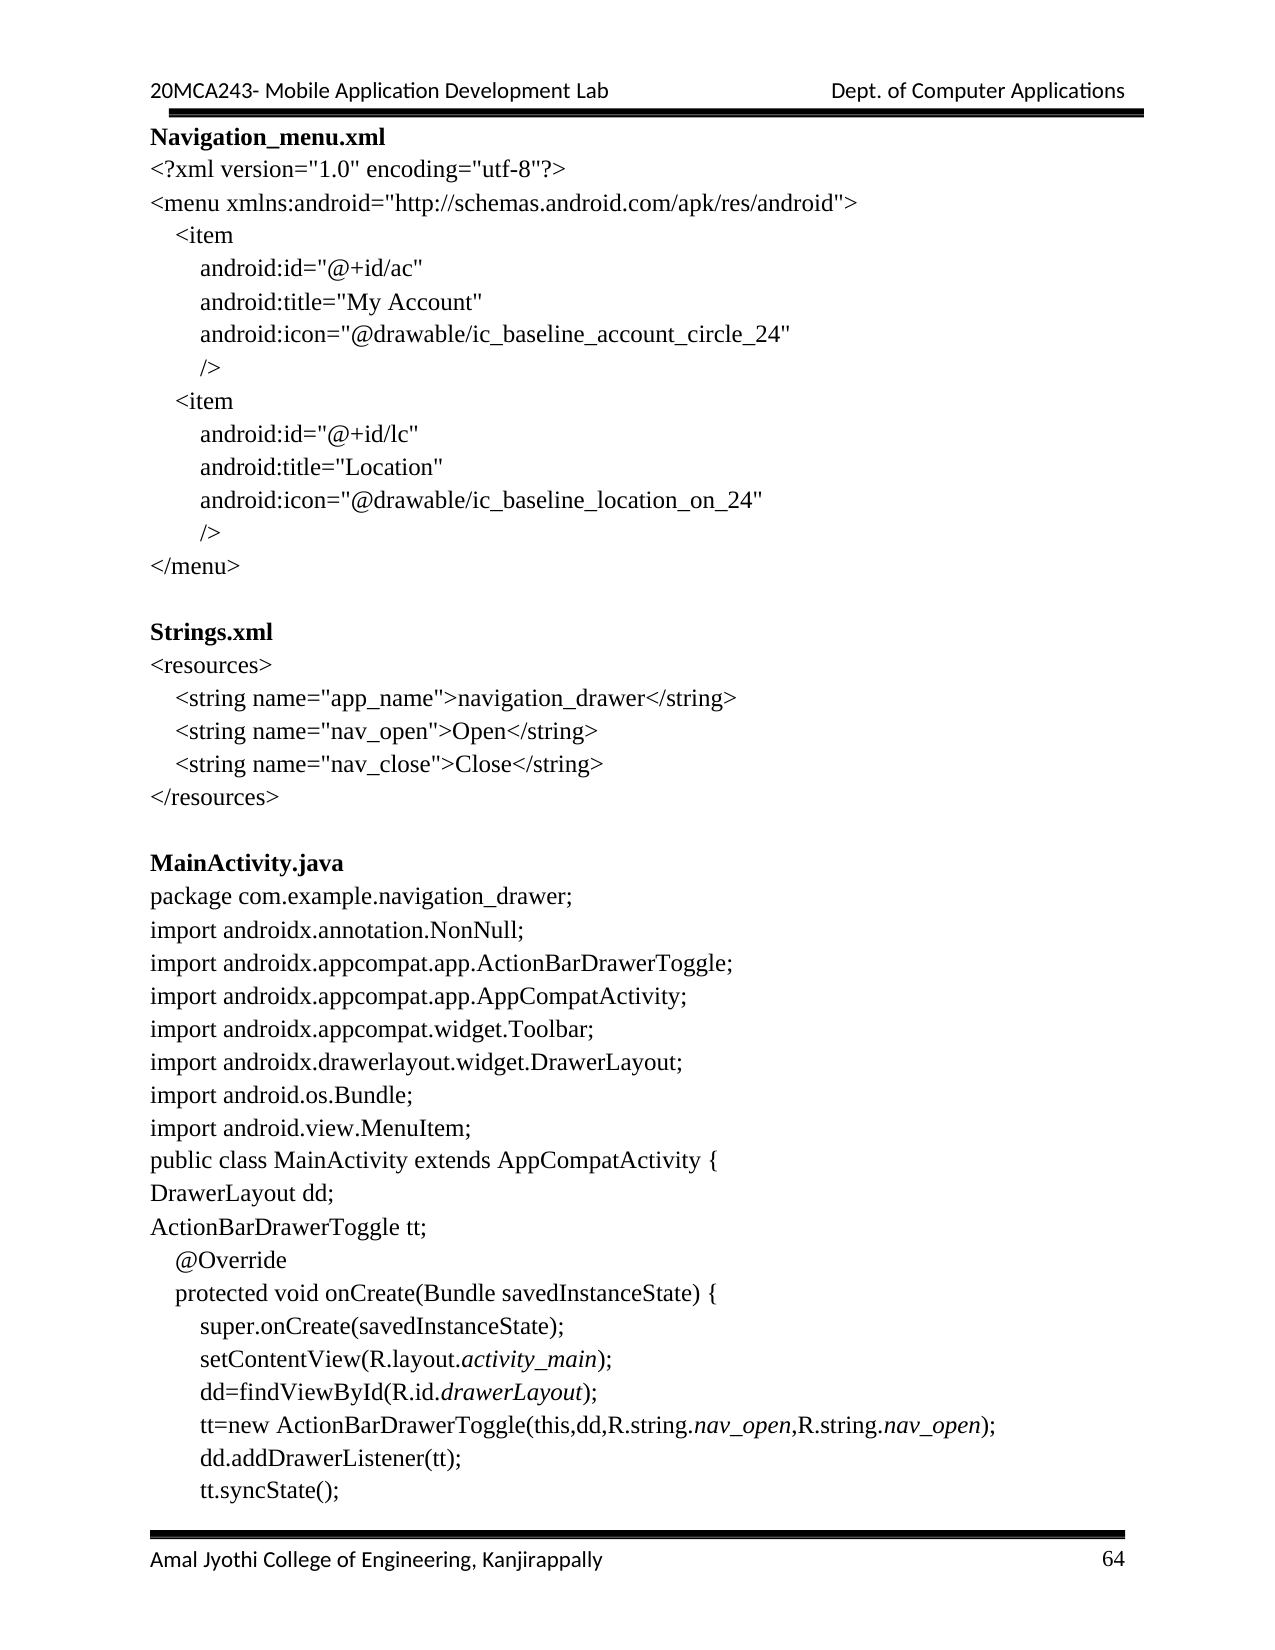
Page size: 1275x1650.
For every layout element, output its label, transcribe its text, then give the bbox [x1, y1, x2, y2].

text /> [200, 353, 1137, 382]
text <item [175, 221, 1137, 249]
text import androidx.appcompat.app.ActionBarDrawerToggle; import androidx.appcompat.app.AppCompatActivity; import androidx.appcompat.widget.Toolbar; [150, 948, 734, 1043]
text android:icon="@drawable/ic_baseline_location_on_24" [200, 485, 1137, 514]
text android:icon="@drawable/ic_baseline_account_circle_24" [200, 319, 1137, 348]
text import android.view.MenuItem; [150, 1113, 1137, 1142]
text tt=new ActionBarDrawerToggle(this,dd,R.string.nav_open,R.string.nav_open); dd.addDrawerListener(tt); [200, 1410, 998, 1472]
text ActionBarDrawerToggle tt; @Override [150, 1212, 428, 1273]
text </menu> [150, 551, 1137, 580]
text <string name="app_name">navigation_drawer</string> [175, 683, 1137, 712]
subtitle Navigation_menu.xml [150, 122, 1137, 150]
text <string name="nav_open">Open</string> [175, 716, 1137, 745]
text android:id="@+id/lc" android:title="Location" [200, 419, 459, 481]
subtitle MainActivity.java [150, 848, 1137, 877]
text tt.syncState(); [200, 1477, 1137, 1504]
text <menu xmlns:android="http://schemas.android.com/apk/res/android"> [150, 188, 1137, 216]
subtitle Strings.xml [150, 617, 1137, 646]
text public class MainActivity extends AppCompatActivity { DrawerLayout dd; [150, 1145, 722, 1207]
text </resources> [150, 782, 1137, 811]
text <?xml version="1.0" encoding="utf-8"?> [150, 154, 1137, 183]
text /> [200, 518, 1137, 547]
text <resources> [150, 650, 1137, 679]
text protected void onCreate(Bundle savedInstanceState) { super.onCreate(savedInstanceState); setContentView(R.layout.activity_main); dd=findViewById(R.id.drawerLayout); [175, 1278, 721, 1406]
text <item [175, 386, 1137, 415]
text android:id="@+id/ac" android:title="My Account" [200, 253, 483, 315]
text package com.example.navigation_drawer; import androidx.annotation.NonNull; [150, 881, 574, 943]
text <string name="nav_close">Close</string> [175, 749, 1137, 778]
text import androidx.drawerlayout.widget.DrawerLayout; import android.os.Bundle; [150, 1047, 685, 1109]
